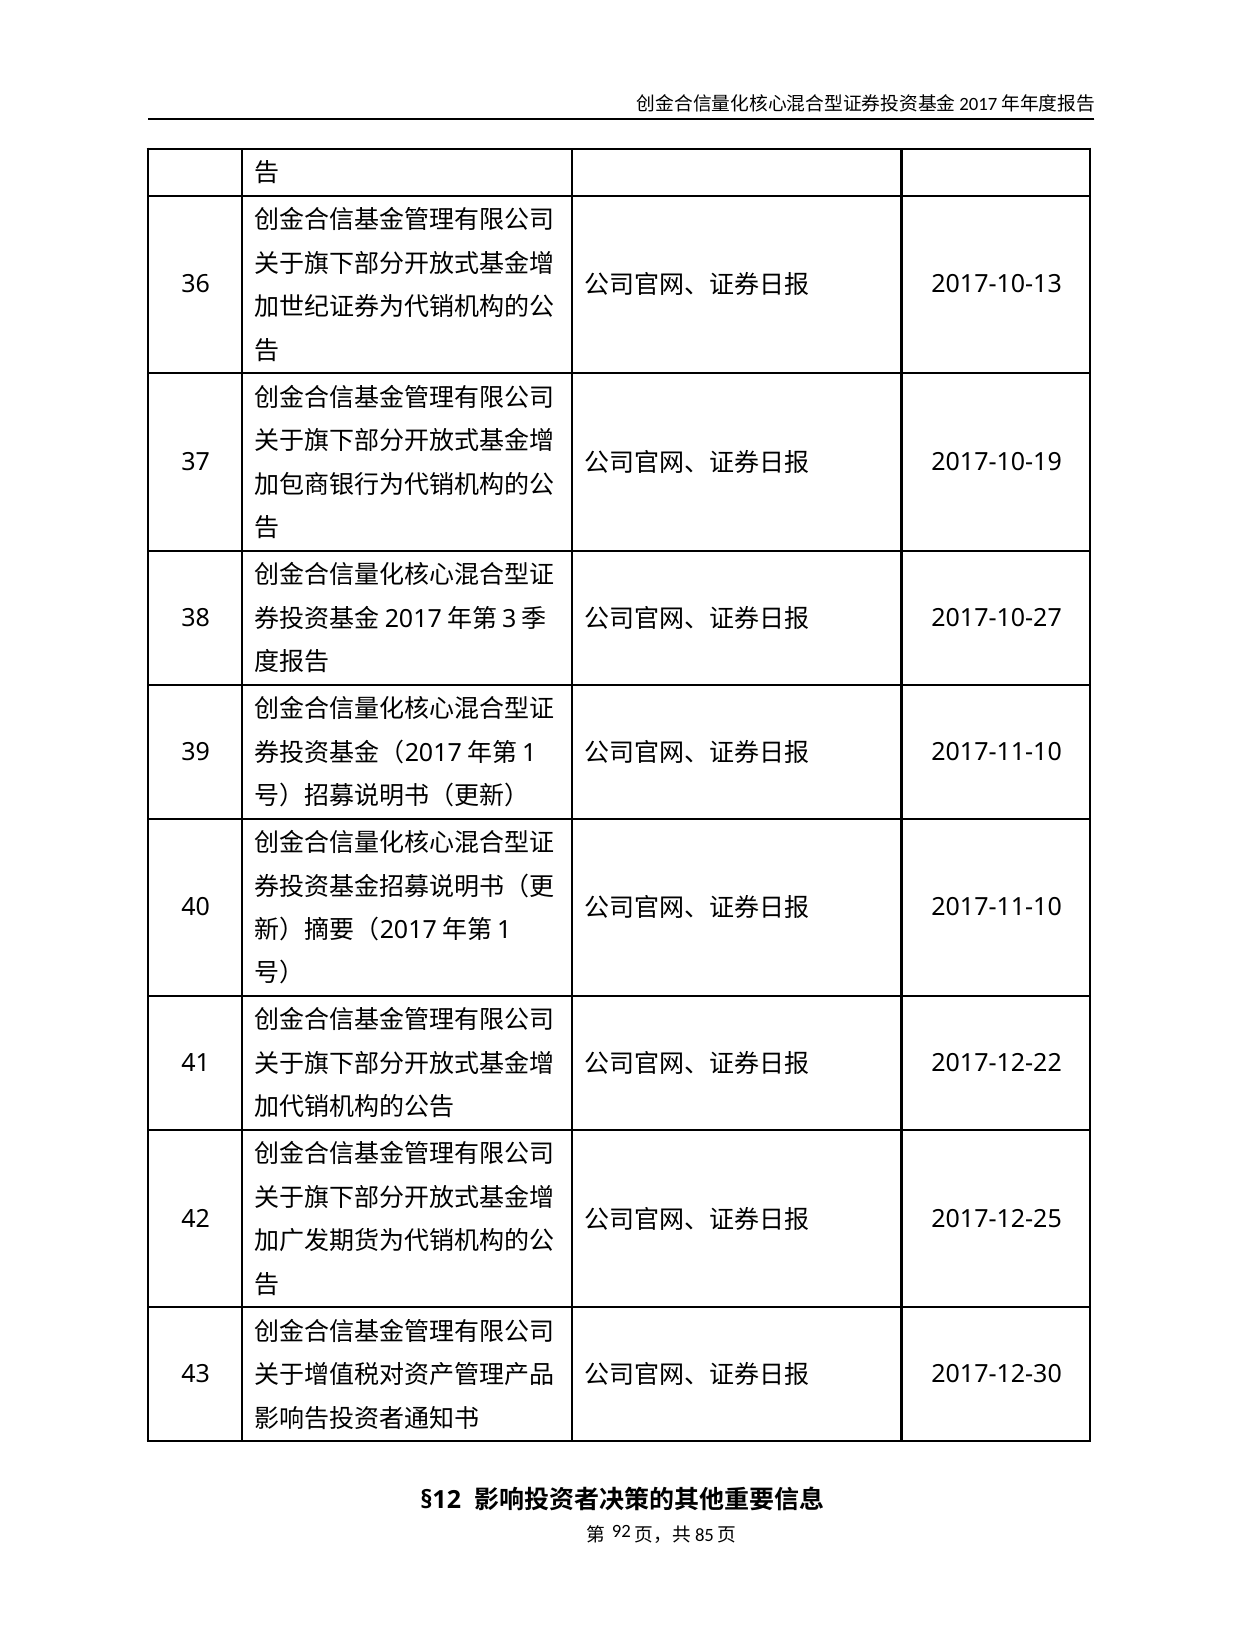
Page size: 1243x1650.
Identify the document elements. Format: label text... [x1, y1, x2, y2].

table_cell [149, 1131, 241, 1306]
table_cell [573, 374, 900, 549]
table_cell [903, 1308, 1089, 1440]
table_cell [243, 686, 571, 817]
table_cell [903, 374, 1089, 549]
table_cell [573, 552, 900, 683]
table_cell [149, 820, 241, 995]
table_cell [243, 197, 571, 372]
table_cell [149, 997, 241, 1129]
text §12 影响投资者决策的其他重要信息 [149, 1479, 1094, 1516]
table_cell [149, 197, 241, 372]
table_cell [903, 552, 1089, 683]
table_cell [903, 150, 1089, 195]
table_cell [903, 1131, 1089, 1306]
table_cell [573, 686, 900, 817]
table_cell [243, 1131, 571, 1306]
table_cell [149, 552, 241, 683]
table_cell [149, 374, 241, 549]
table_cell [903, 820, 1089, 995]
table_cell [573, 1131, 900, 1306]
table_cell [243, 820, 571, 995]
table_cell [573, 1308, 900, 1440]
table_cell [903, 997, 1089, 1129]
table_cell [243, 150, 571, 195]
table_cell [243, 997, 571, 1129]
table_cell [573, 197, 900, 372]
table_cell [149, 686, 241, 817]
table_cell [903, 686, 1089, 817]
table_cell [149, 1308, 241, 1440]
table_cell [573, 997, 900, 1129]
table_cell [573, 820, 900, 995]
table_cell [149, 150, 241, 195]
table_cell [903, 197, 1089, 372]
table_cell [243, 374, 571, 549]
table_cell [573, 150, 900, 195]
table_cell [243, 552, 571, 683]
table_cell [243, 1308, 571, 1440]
